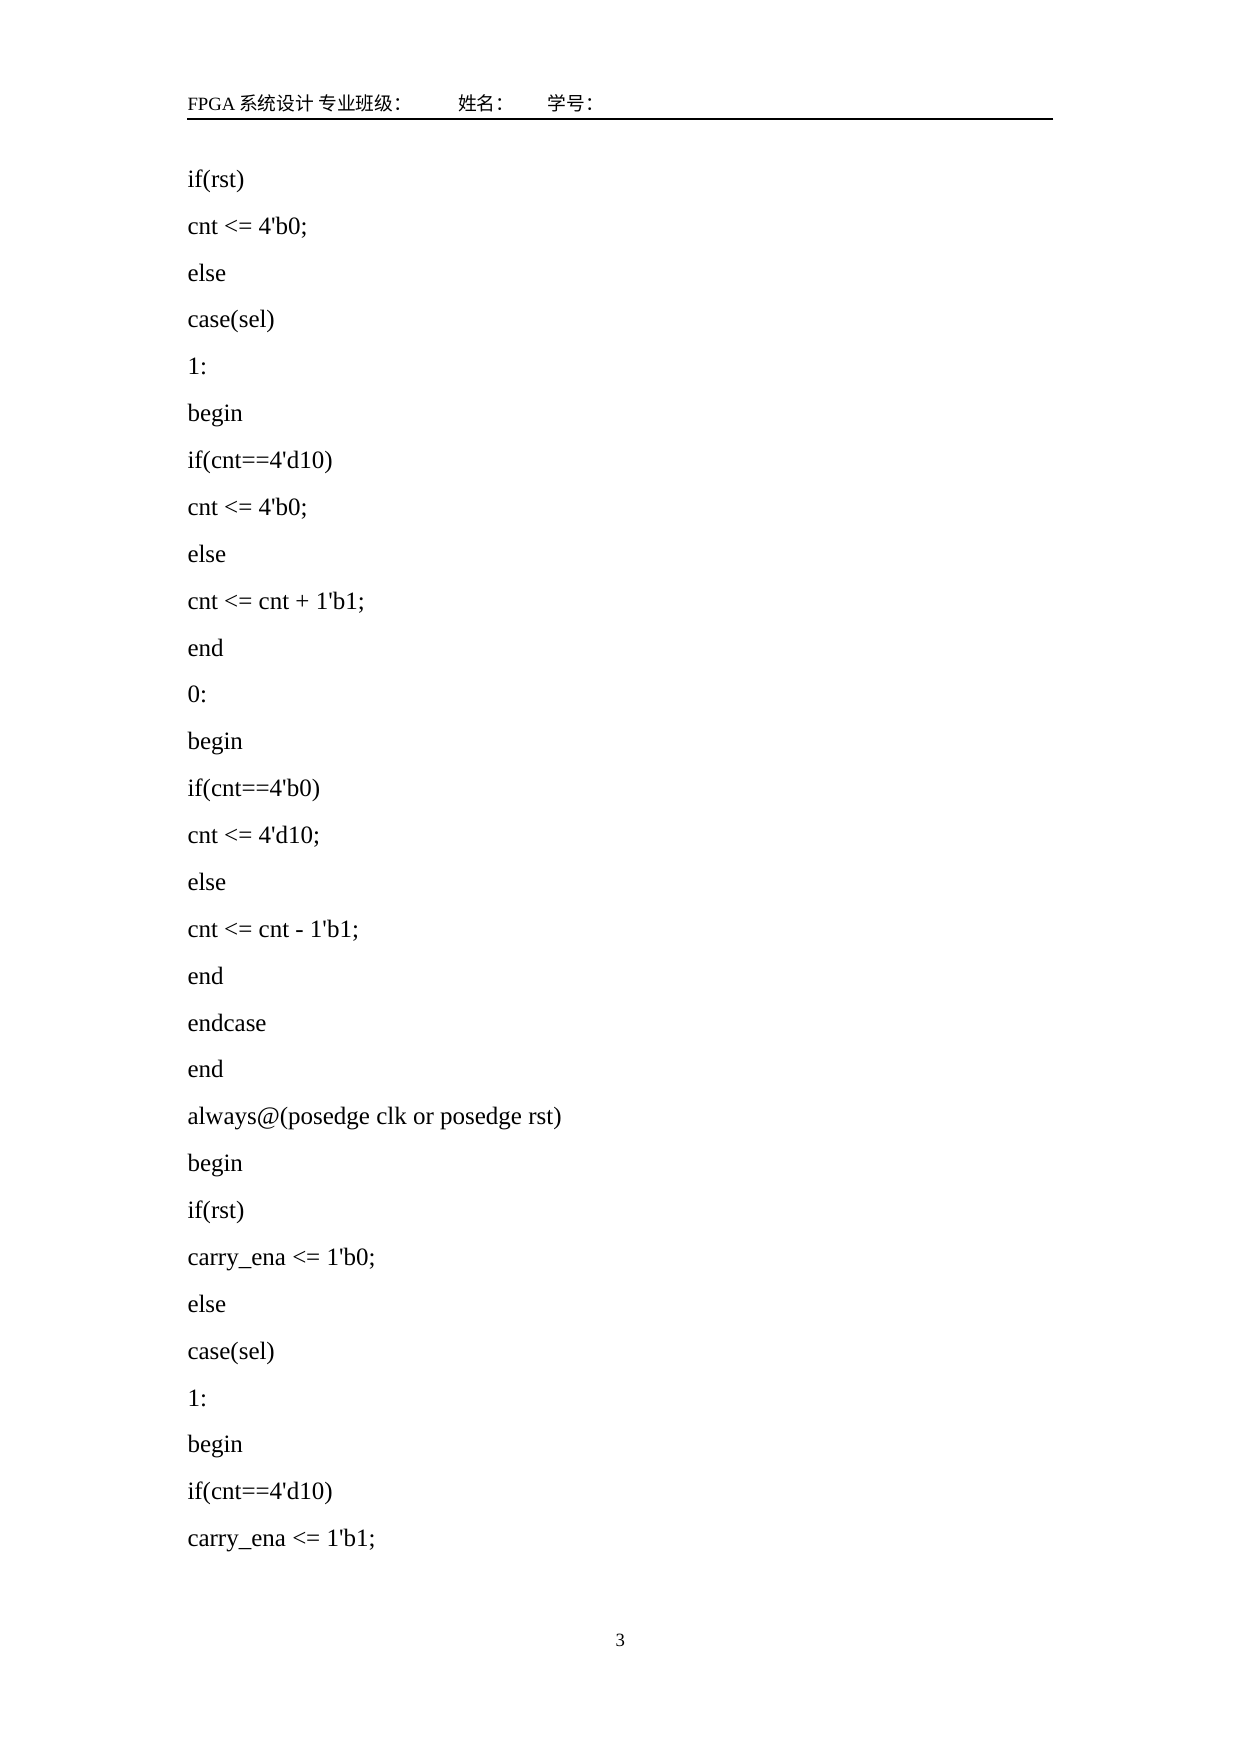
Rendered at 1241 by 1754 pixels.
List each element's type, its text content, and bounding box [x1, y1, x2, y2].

text carry_ena <= 1'b0; [187, 1240, 1053, 1273]
text carry_ena <= 1'b1; [187, 1521, 1053, 1554]
text cnt <= 4'b0; [187, 209, 1053, 241]
text begin [187, 1428, 1053, 1460]
text end [187, 1053, 1053, 1085]
text if(cnt==4'b0) [187, 771, 1053, 804]
text else [187, 256, 1053, 288]
text case(sel) [187, 303, 1053, 335]
text always@(posedge clk or posedge rst) [187, 1099, 1053, 1132]
text 1: [187, 1381, 1053, 1413]
text end [187, 631, 1053, 663]
text if(cnt==4'd10) [187, 443, 1053, 476]
text if(rst) [187, 162, 1053, 194]
text cnt <= 4'b0; [187, 490, 1053, 523]
text else [187, 865, 1053, 898]
text endcase [187, 1006, 1053, 1038]
text 1: [187, 349, 1053, 382]
text if(cnt==4'd10) [187, 1474, 1053, 1507]
text if(rst) [187, 1193, 1053, 1226]
text cnt <= 4'd10; [187, 818, 1053, 851]
text else [187, 537, 1053, 569]
text end [187, 959, 1053, 991]
text cnt <= cnt - 1'b1; [187, 912, 1053, 944]
text else [187, 1287, 1053, 1319]
text case(sel) [187, 1334, 1053, 1366]
text begin [187, 396, 1053, 429]
text 0: [187, 678, 1053, 710]
text cnt <= cnt + 1'b1; [187, 584, 1053, 616]
text begin [187, 724, 1053, 757]
text begin [187, 1146, 1053, 1179]
